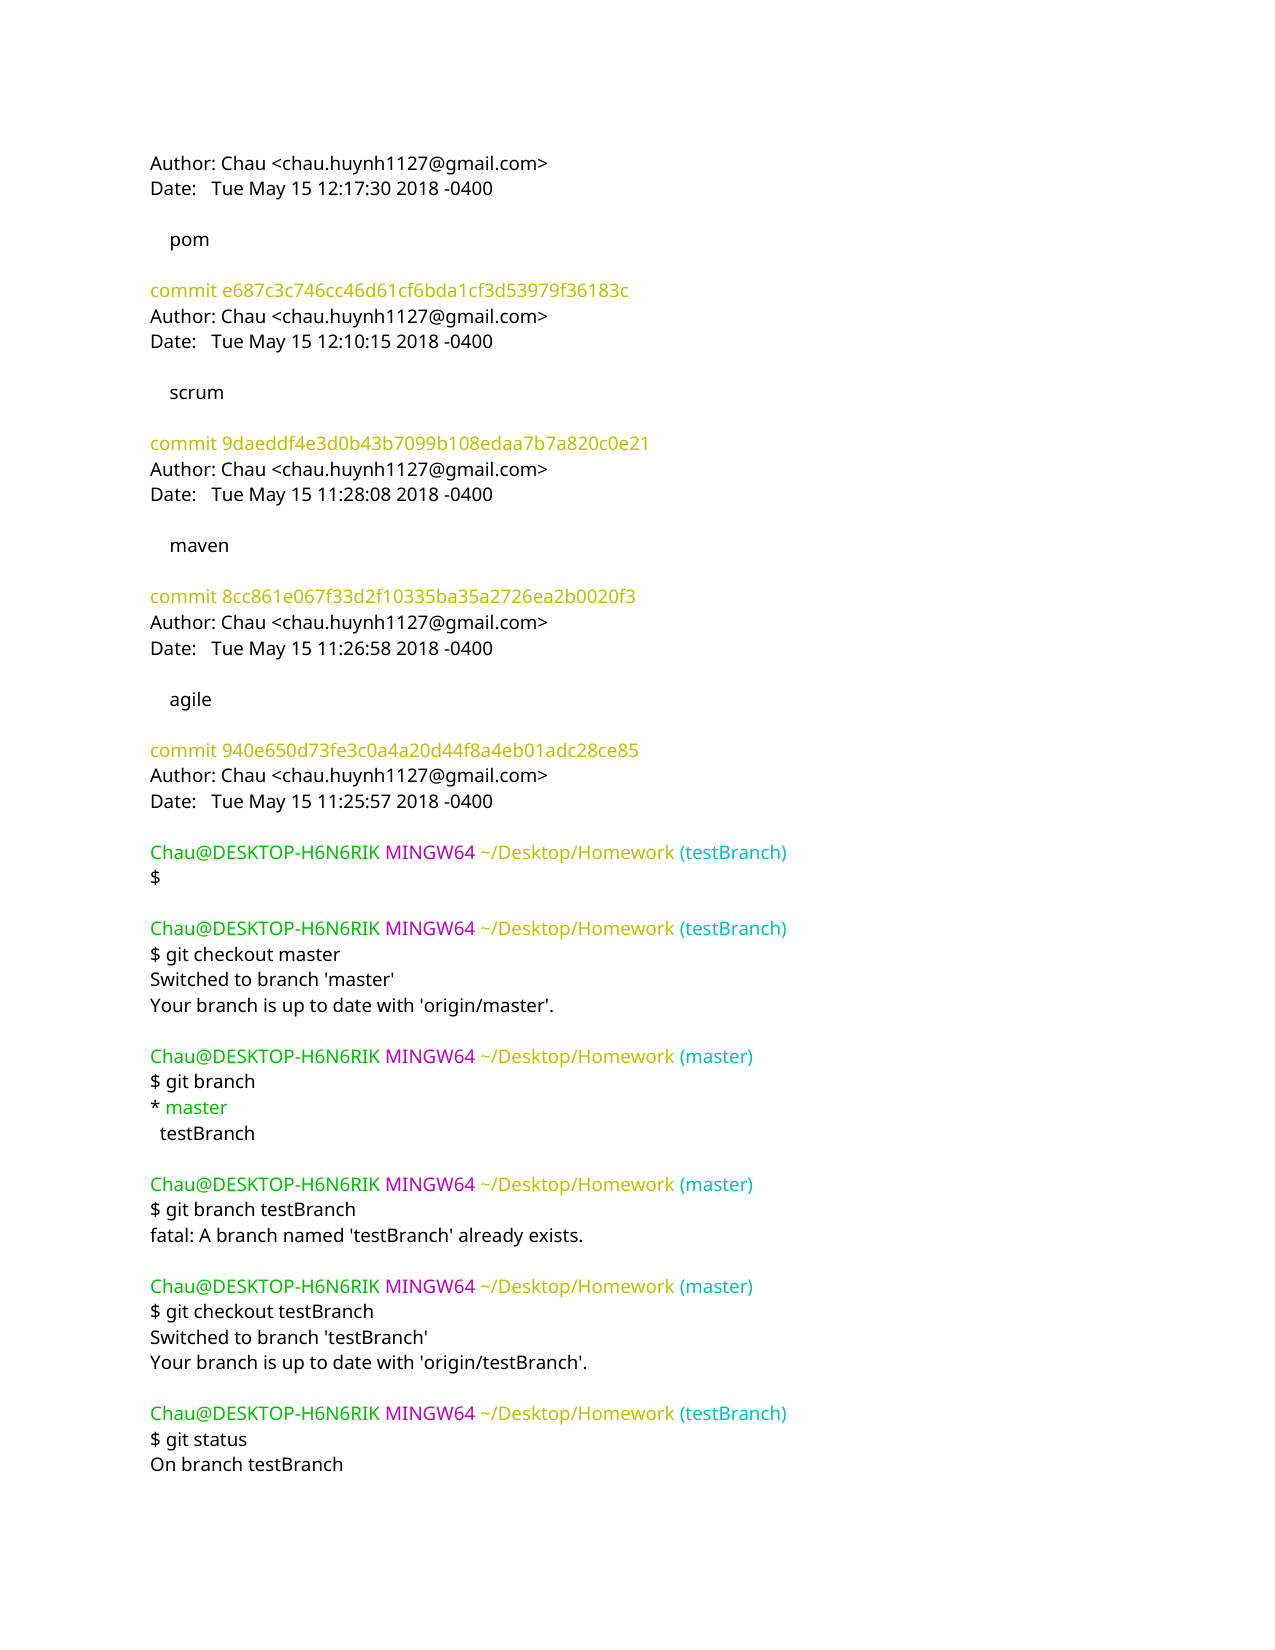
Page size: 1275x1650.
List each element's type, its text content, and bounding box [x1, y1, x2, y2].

text testBranch [150, 1120, 1125, 1145]
text Date: Tue May 15 11:28:08 2018 -0400 [150, 482, 1125, 507]
text Author: Chau <chau.huynh1127@gmail.com> [150, 303, 1125, 329]
text Switched to branch 'testBranch' [150, 1324, 1125, 1349]
text commit 940e650d73fe3c0a4a20d44f8a4eb01adc28ce85 [150, 737, 1125, 762]
text $ [150, 864, 1125, 890]
text commit 8cc861e067f33d2f10335ba35a2726ea2b0020f3 [150, 584, 1125, 609]
text pom [150, 227, 1125, 252]
text scrum [150, 380, 1125, 405]
text $ git branch [150, 1069, 1125, 1094]
text Chau@DESKTOP-H6N6RIK MINGW64 ~/Desktop/Homework (master) [150, 1171, 1125, 1196]
text $ git status [150, 1426, 1125, 1452]
text agile [150, 686, 1125, 711]
text Date: Tue May 15 12:17:30 2018 -0400 [150, 176, 1125, 201]
text Author: Chau <chau.huynh1127@gmail.com> [150, 456, 1125, 482]
text maven [150, 533, 1125, 558]
text commit 9daeddf4e3d0b43b7099b108edaa7b7a820c0e21 [150, 431, 1125, 456]
text Chau@DESKTOP-H6N6RIK MINGW64 ~/Desktop/Homework (master) [150, 1273, 1125, 1298]
text Chau@DESKTOP-H6N6RIK MINGW64 ~/Desktop/Homework (testBranch) [150, 839, 1125, 864]
text Author: Chau <chau.huynh1127@gmail.com> [150, 609, 1125, 635]
text Switched to branch 'master' [150, 967, 1125, 992]
text $ git checkout testBranch [150, 1298, 1125, 1324]
text Date: Tue May 15 12:10:15 2018 -0400 [150, 329, 1125, 354]
text Date: Tue May 15 11:25:57 2018 -0400 [150, 788, 1125, 813]
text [150, 1349, 1125, 1375]
text * master [150, 1094, 1125, 1120]
text Your branch is up to date with 'origin/master'. [150, 992, 1125, 1018]
text Author: Chau <chau.huynh1127@gmail.com> [150, 150, 1125, 176]
text Chau@DESKTOP-H6N6RIK MINGW64 ~/Desktop/Homework (master) [150, 1043, 1125, 1069]
text Chau@DESKTOP-H6N6RIK MINGW64 ~/Desktop/Homework (testBranch) [150, 1401, 1125, 1426]
text Author: Chau <chau.huynh1127@gmail.com> [150, 762, 1125, 788]
text $ git checkout master [150, 941, 1125, 967]
text commit e687c3c746cc46d61cf6bda1cf3d53979f36183c [150, 278, 1125, 303]
text Chau@DESKTOP-H6N6RIK MINGW64 ~/Desktop/Homework (testBranch) [150, 916, 1125, 941]
text fatal: A branch named 'testBranch' already exists. [150, 1222, 1125, 1247]
text Date: Tue May 15 11:26:58 2018 -0400 [150, 635, 1125, 660]
text On branch testBranch [150, 1452, 1125, 1477]
text $ git branch testBranch [150, 1196, 1125, 1222]
